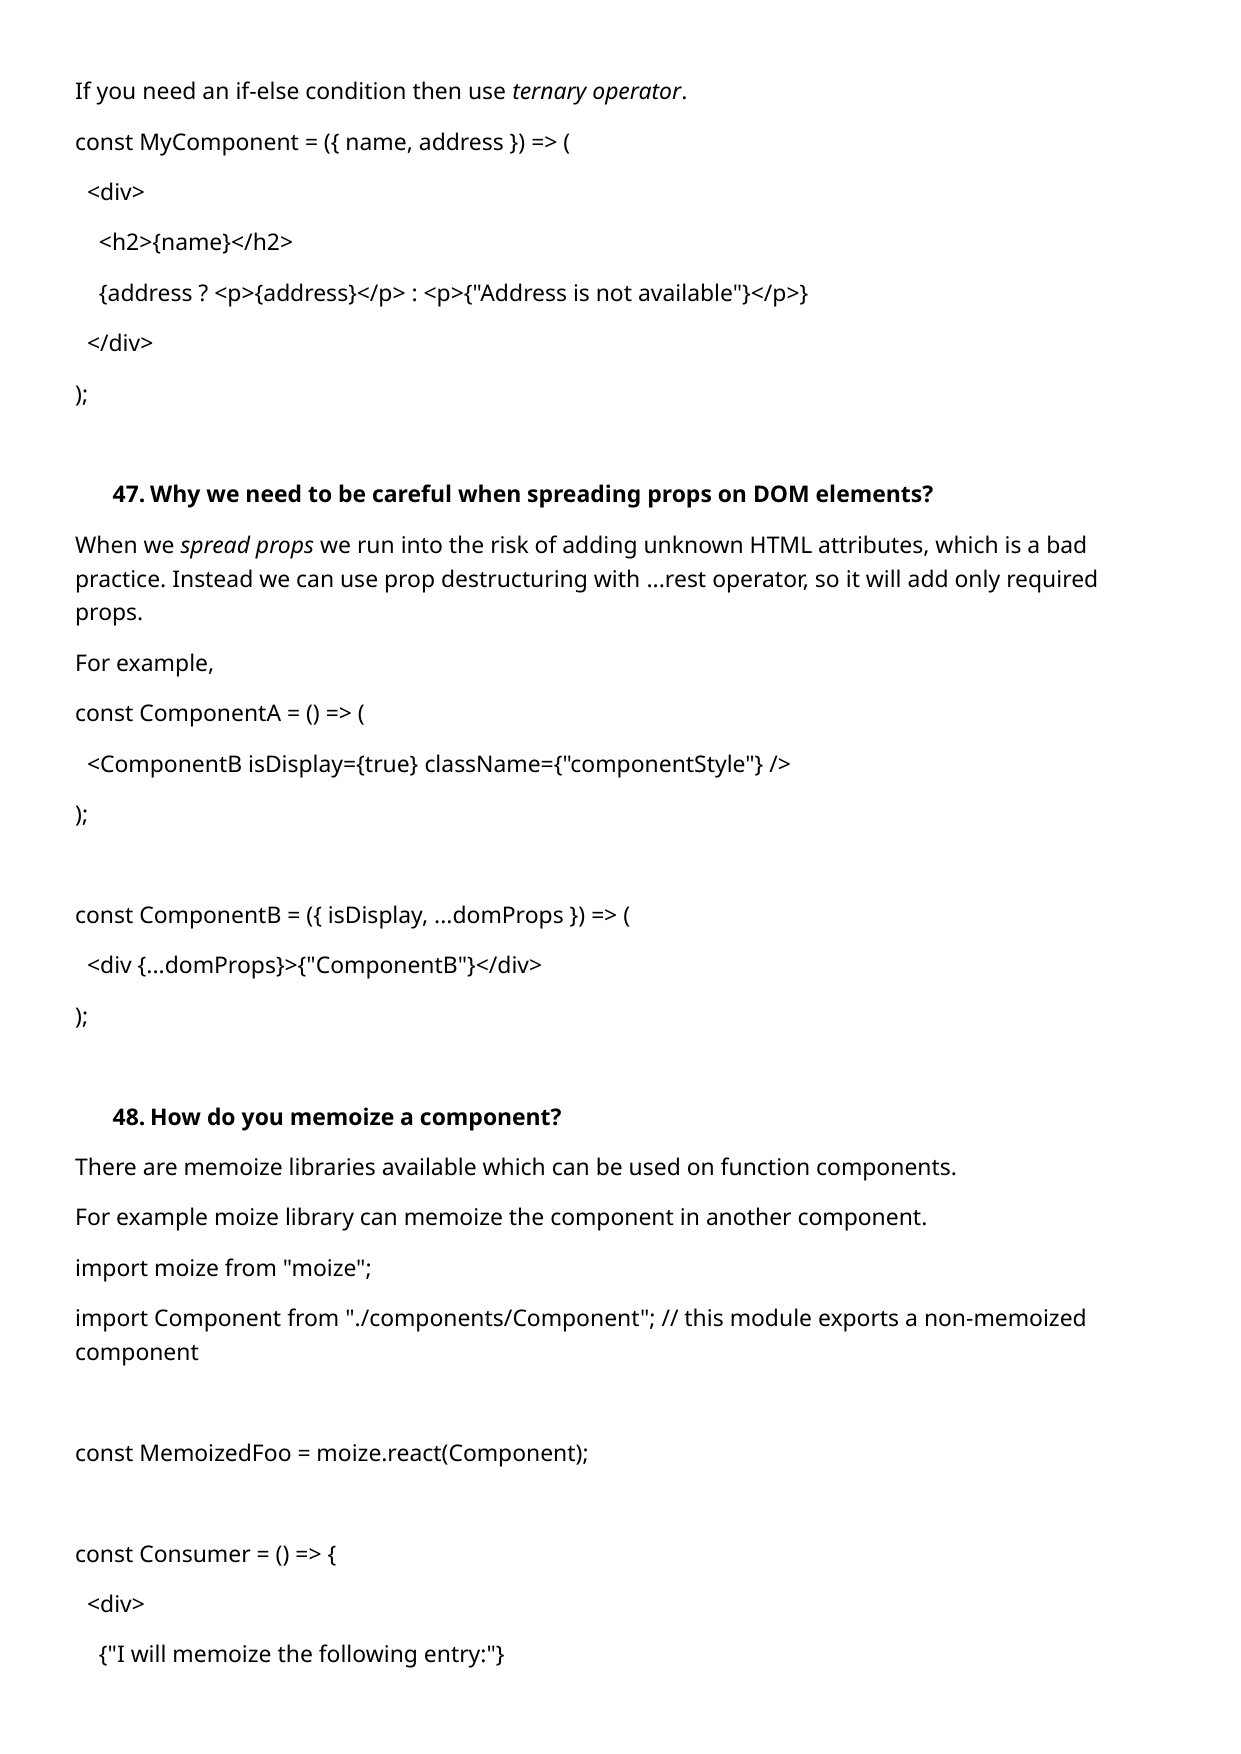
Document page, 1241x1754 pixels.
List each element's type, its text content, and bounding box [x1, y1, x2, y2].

text <h2>{name}</h2> [75, 226, 1165, 257]
text {address ? <p>{address}</p> : <p>{"Address is not available"}</p>} [75, 277, 1165, 308]
list Why we need to be careful when spreading props on DOM elements? [112, 478, 1165, 509]
text <div> [75, 1588, 1165, 1619]
text const Consumer = () => { [75, 1537, 1165, 1569]
text const ComponentA = () => ( [75, 697, 1165, 728]
text ); [75, 999, 1165, 1031]
text {"I will memoize the following entry:"} [75, 1638, 1165, 1669]
text const MemoizedFoo = moize.react(Component); [75, 1437, 1165, 1468]
text There are memoize libraries available which can be used on function components. [75, 1151, 1165, 1182]
list How do you memoize a component? [112, 1100, 1165, 1132]
text import moize from "moize"; [75, 1252, 1165, 1283]
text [75, 125, 1165, 157]
text <div> [75, 176, 1165, 207]
text For example, [75, 647, 1165, 678]
text <ComponentB isDisplay={true} className={"componentStyle"} /> [75, 747, 1165, 779]
text ); [75, 377, 1165, 409]
text const ComponentB = ({ isDisplay, ...domProps }) => ( [75, 899, 1165, 930]
text If you need an if-else condition then use ternary operator. [75, 75, 1165, 106]
text import Component from "./components/Component"; // this module exports a non-memoized component [75, 1302, 1165, 1367]
text </div> [75, 327, 1165, 358]
text When we spread props we run into the risk of adding unknown HTML attributes, which is a bad practice. Instead we can use prop destructuring with ...rest operator, so it will add only required props. [75, 529, 1165, 627]
text <div {...domProps}>{"ComponentB"}</div> [75, 949, 1165, 980]
text For example moize library can memoize the component in another component. [75, 1201, 1165, 1232]
text ); [75, 798, 1165, 829]
